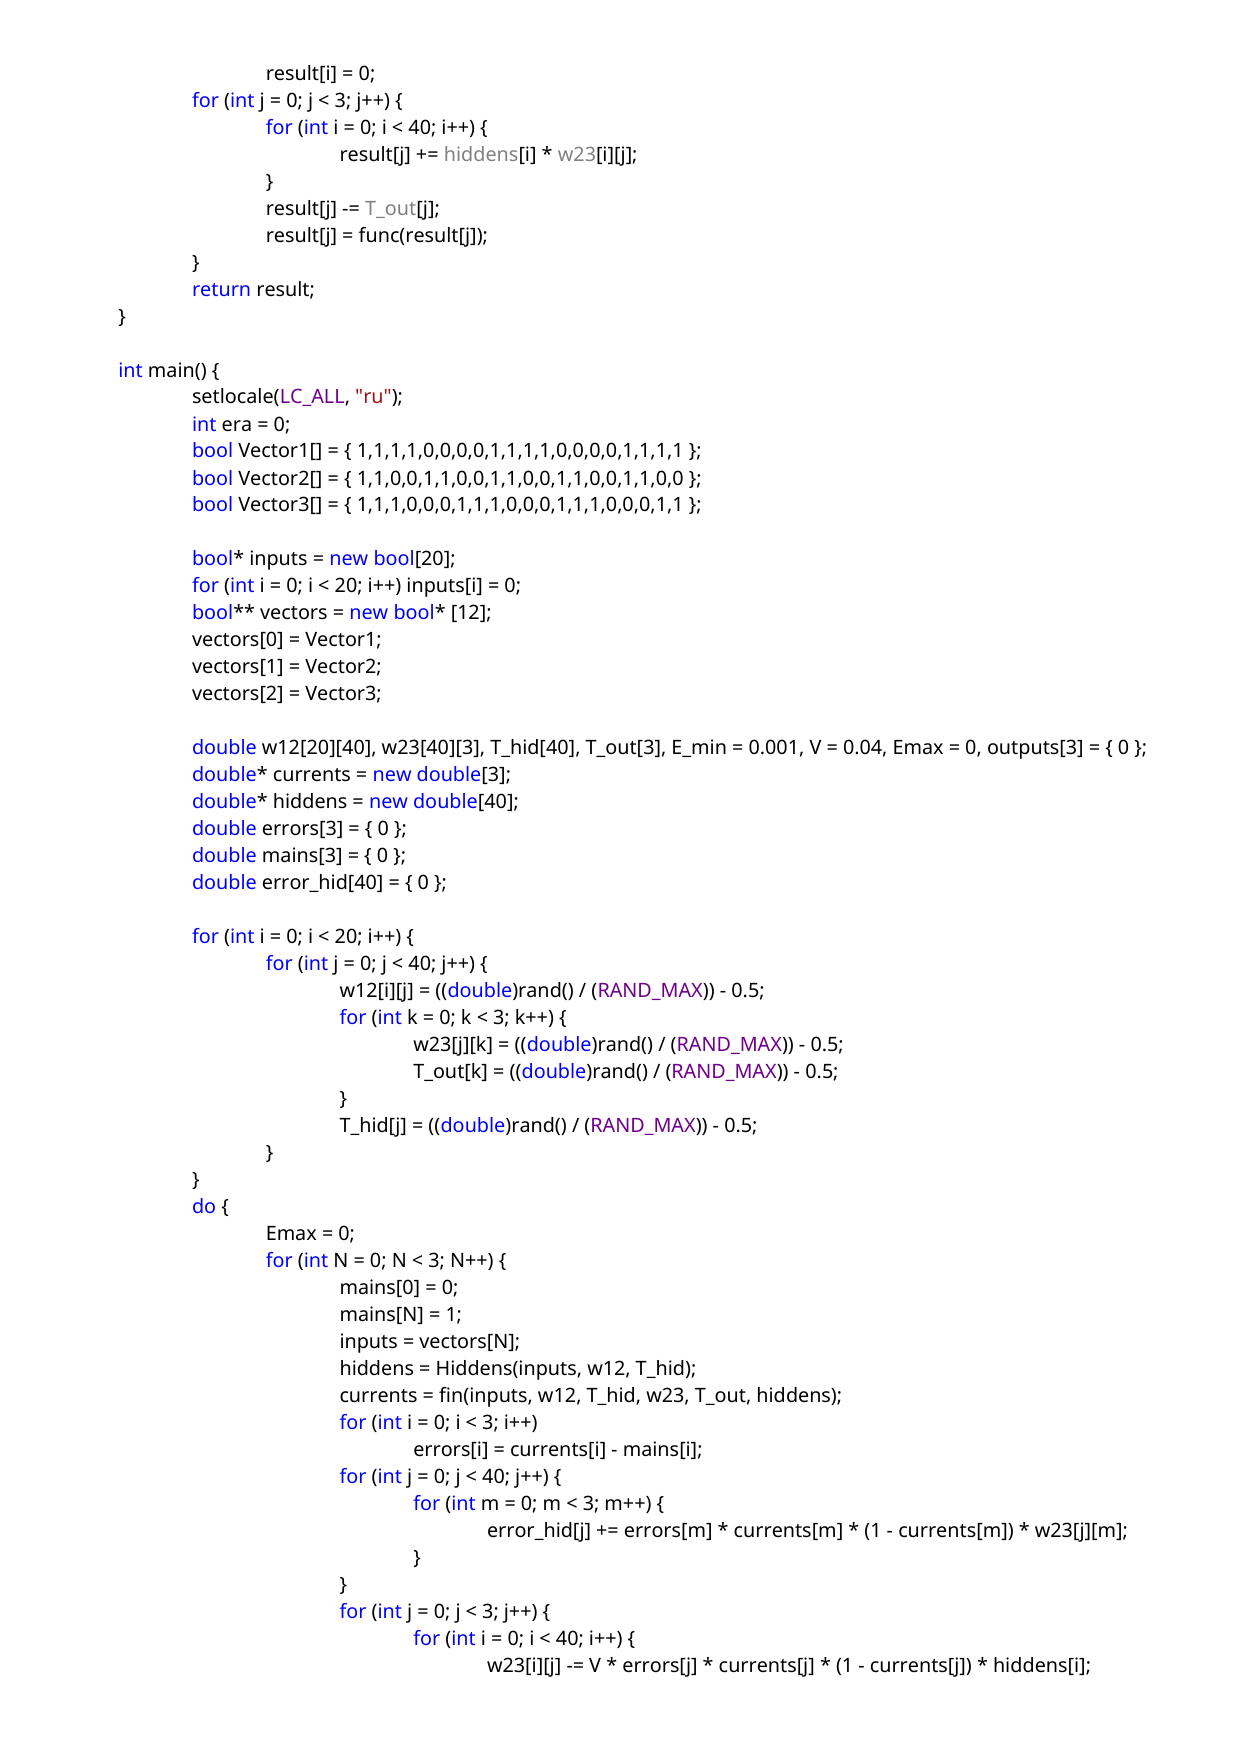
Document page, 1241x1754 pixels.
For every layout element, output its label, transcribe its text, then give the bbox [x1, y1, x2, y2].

text for (int k = 0; k < 3; k++) { [118, 1003, 1181, 1030]
text } [118, 1084, 1181, 1111]
text bool** vectors = new bool* [12]; [118, 599, 1181, 626]
text for (int j = 0; j < 3; j++) { [118, 86, 1181, 113]
text for (int i = 0; i < 3; i++) [118, 1408, 1181, 1435]
text do { [118, 1192, 1181, 1219]
text int era = 0; [118, 410, 1181, 437]
text errors[i] = currents[i] - mains[i]; [118, 1435, 1181, 1462]
text w23[j][k] = ((double)rand() / (RAND_MAX)) - 0.5; [118, 1030, 1181, 1057]
text bool Vector2[] = { 1,1,0,0,1,1,0,0,1,1,0,0,1,1,0,0,1,1,0,0 }; [118, 464, 1181, 491]
text for (int j = 0; j < 40; j++) { [118, 1462, 1181, 1489]
text for (int i = 0; i < 40; i++) { [118, 1624, 1181, 1651]
text for (int m = 0; m < 3; m++) { [118, 1489, 1181, 1516]
text double* hiddens = new double[40]; [118, 787, 1181, 814]
text inputs = vectors[N]; [118, 1327, 1181, 1354]
text error_hid[j] += errors[m] * currents[m] * (1 - currents[m]) * w23[j][m]; [118, 1516, 1181, 1543]
text Emax = 0; [118, 1219, 1181, 1246]
text double w12[20][40], w23[40][3], T_hid[40], T_out[3], E_min = 0.001, V = 0.04, Emax = 0, outputs[3] = { 0 }; [118, 733, 1181, 761]
text bool Vector1[] = { 1,1,1,1,0,0,0,0,1,1,1,1,0,0,0,0,1,1,1,1 }; [118, 437, 1181, 464]
text double errors[3] = { 0 }; [118, 814, 1181, 841]
text result[j] -= T_out[j]; [118, 194, 1181, 221]
text vectors[1] = Vector2; [118, 653, 1181, 679]
text } [118, 302, 1181, 329]
text for (int i = 0; i < 20; i++) inputs[i] = 0; [118, 572, 1181, 599]
text double mains[3] = { 0 }; [118, 841, 1181, 868]
text mains[N] = 1; [118, 1300, 1181, 1327]
text bool Vector3[] = { 1,1,1,0,0,0,1,1,1,0,0,0,1,1,1,0,0,0,1,1 }; [118, 491, 1181, 518]
text vectors[0] = Vector1; [118, 626, 1181, 653]
text return result; [118, 275, 1181, 302]
text for (int i = 0; i < 20; i++) { [118, 922, 1181, 949]
text hiddens = Hiddens(inputs, w12, T_hid); [118, 1354, 1181, 1381]
text double* currents = new double[3]; [118, 761, 1181, 787]
text w12[i][j] = ((double)rand() / (RAND_MAX)) - 0.5; [118, 976, 1181, 1003]
text w23[i][j] -= V * errors[j] * currents[j] * (1 - currents[j]) * hiddens[i]; [118, 1651, 1181, 1678]
text } [118, 1138, 1181, 1165]
text for (int j = 0; j < 3; j++) { [118, 1597, 1181, 1624]
text currents = fin(inputs, w12, T_hid, w23, T_out, hiddens); [118, 1381, 1181, 1408]
text T_out[k] = ((double)rand() / (RAND_MAX)) - 0.5; [118, 1057, 1181, 1084]
text T_hid[j] = ((double)rand() / (RAND_MAX)) - 0.5; [118, 1111, 1181, 1138]
text result[j] = func(result[j]); [118, 221, 1181, 248]
text result[i] = 0; [118, 59, 1181, 86]
text vectors[2] = Vector3; [118, 679, 1181, 707]
text result[j] += hiddens[i] * w23[i][j]; [118, 140, 1181, 167]
text bool* inputs = new bool[20]; [118, 545, 1181, 572]
text } [118, 1543, 1181, 1570]
text for (int j = 0; j < 40; j++) { [118, 949, 1181, 976]
text int main() { [118, 356, 1181, 383]
text } [118, 1165, 1181, 1192]
text mains[0] = 0; [118, 1273, 1181, 1300]
text double error_hid[40] = { 0 }; [118, 868, 1181, 895]
text setlocale(LC_ALL, "ru"); [118, 383, 1181, 410]
text for (int N = 0; N < 3; N++) { [118, 1246, 1181, 1273]
text } [118, 167, 1181, 194]
text } [118, 1570, 1181, 1597]
text for (int i = 0; i < 40; i++) { [118, 113, 1181, 140]
text } [118, 248, 1181, 275]
